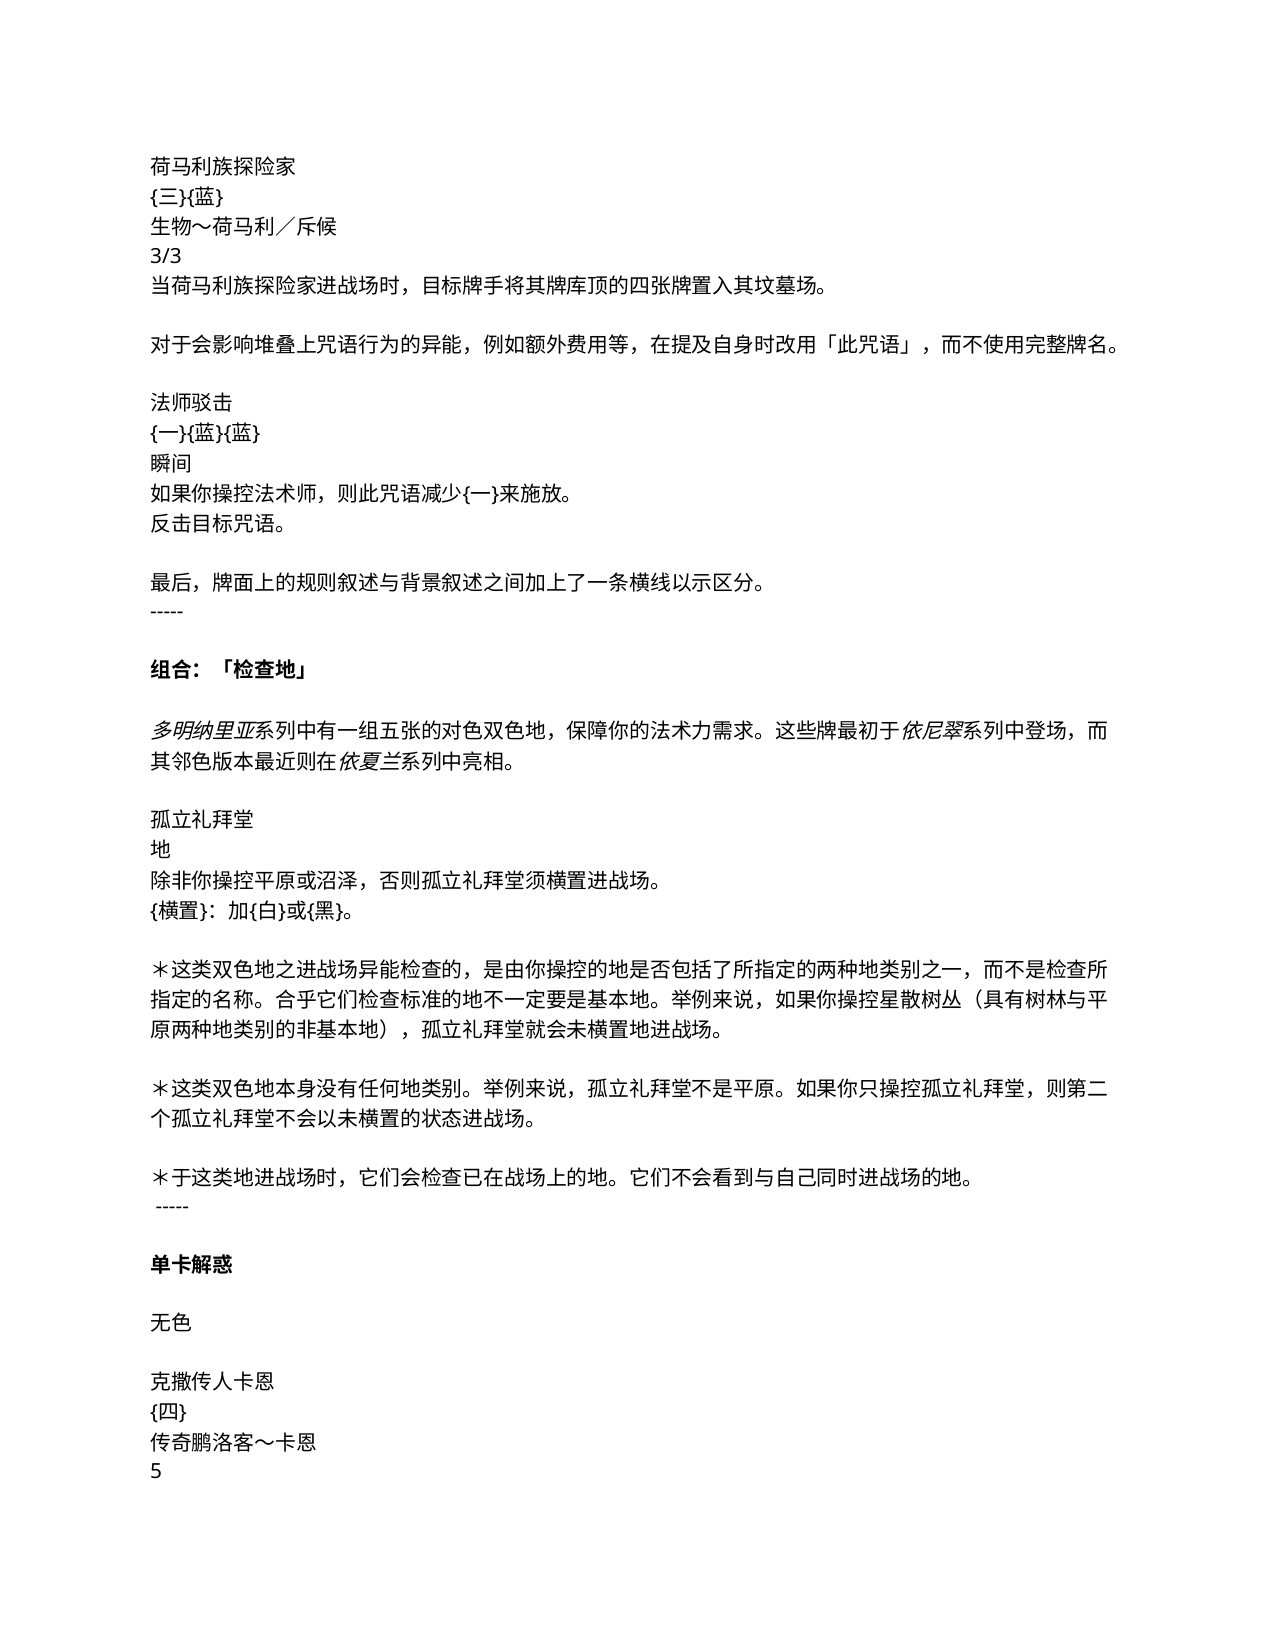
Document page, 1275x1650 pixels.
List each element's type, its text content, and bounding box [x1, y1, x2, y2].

text 孤立礼拜堂 [150, 803, 1125, 834]
text 除非你操控平原或沼泽，否则孤立礼拜堂须横置进战场。 [150, 864, 1125, 894]
text {三}{蓝} [150, 180, 1125, 211]
text 如果你操控法术师，则此咒语减少{一}来施放。 [150, 477, 1125, 507]
text 荷马利族探险家 [150, 150, 1125, 180]
text ----- [150, 1191, 1125, 1219]
text 克撒传人卡恩 [150, 1365, 1125, 1395]
text ＊这类双色地之进战场异能检查的，是由你操控的地是否包括了所指定的两种地类别之一，而不是检查所指定的名称。合乎它们检查标准的地不一定要是基本地。举例来说，如果你操控星散树丛（具有树林与平原两种地类别的非基本地），孤立礼拜堂就会未横置地进战场。 [150, 953, 1125, 1043]
text 3/3 [150, 241, 1125, 269]
text 5 [150, 1456, 1125, 1484]
text 多明纳里亚系列中有一组五张的对色双色地，保障你的法术力需求。这些牌最初于依尼翠系列中登场，而其邻色版本最近则在依夏兰系列中亮相。 [150, 715, 1125, 775]
text 地 [150, 834, 1125, 864]
text ＊于这类地进战场时，它们会检查已在战场上的地。它们不会看到与自己同时进战场的地。 [150, 1161, 1125, 1191]
text {横置}：加{白}或{黑}。 [150, 894, 1125, 924]
text 瞬间 [150, 447, 1125, 477]
text {一}{蓝}{蓝} [150, 417, 1125, 447]
text ＊这类双色地本身没有任何地类别。举例来说，孤立礼拜堂不是平原。如果你只操控孤立礼拜堂，则第二个孤立礼拜堂不会以未横置的状态进战场。 [150, 1072, 1125, 1132]
text 生物～荷马利／斥候 [150, 211, 1125, 241]
text 传奇鹏洛客～卡恩 [150, 1426, 1125, 1456]
subtitle 组合：「检查地」 [150, 653, 1125, 683]
text 法师驳击 [150, 386, 1125, 417]
text 无色 [150, 1307, 1125, 1337]
text 当荷马利族探险家进战场时，目标牌手将其牌库顶的四张牌置入其坟墓场。 [150, 269, 1125, 299]
text {四} [150, 1395, 1125, 1426]
text 对于会影响堆叠上咒语行为的异能，例如额外费用等，在提及自身时改用「此咒语」，而不使用完整牌名。 [150, 328, 1125, 358]
text 最后，牌面上的规则叙述与背景叙述之间加上了一条横线以示区分。 [150, 566, 1125, 596]
text 反击目标咒语。 [150, 507, 1125, 538]
subtitle 单卡解惑 [150, 1248, 1125, 1278]
text ----- [150, 596, 1125, 625]
